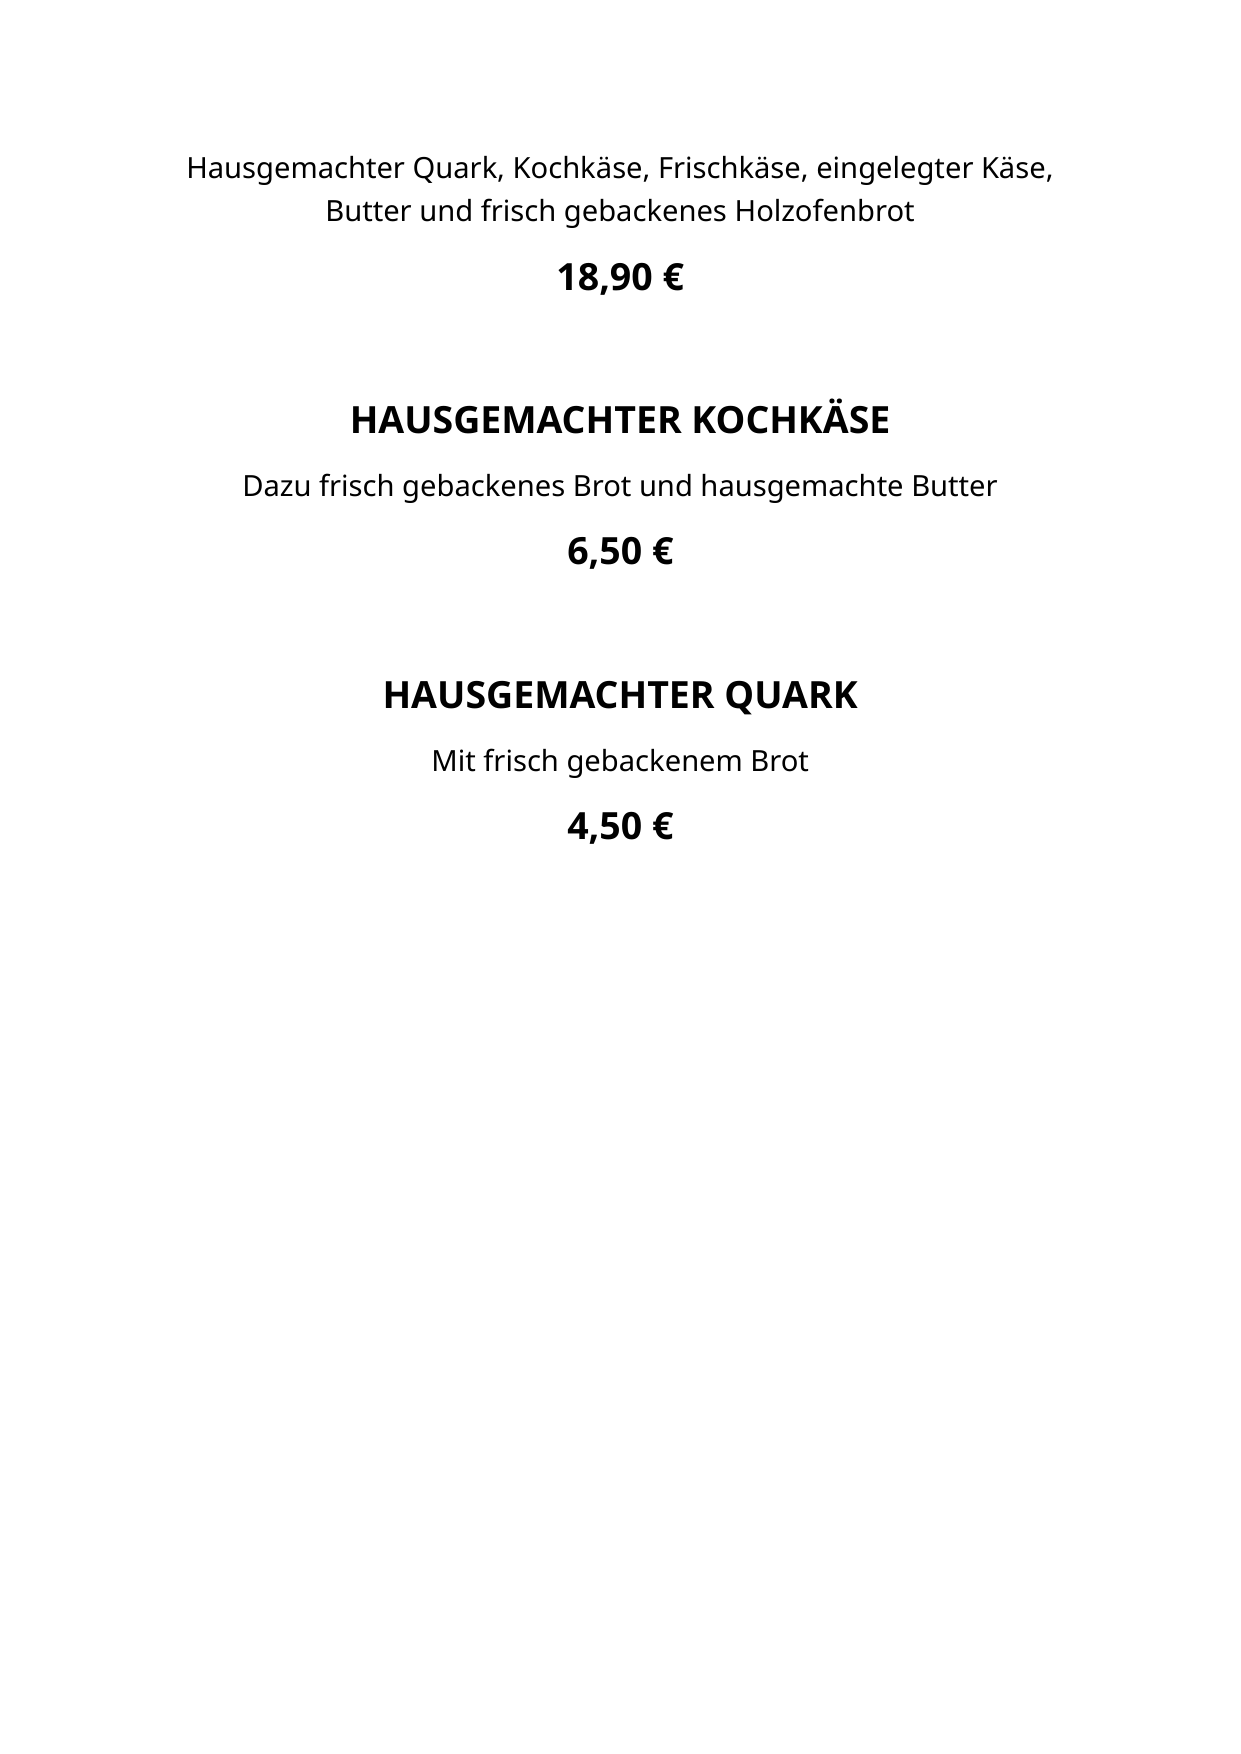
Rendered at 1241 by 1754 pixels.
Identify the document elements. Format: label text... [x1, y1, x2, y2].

text Mit frisch gebackenem Brot [148, 740, 1093, 780]
text 18,90 € [148, 250, 1093, 301]
text HAUSGEMACHTER QUARK [148, 668, 1093, 719]
text HAUSGEMACHTER KOCHKÄSE [148, 393, 1093, 444]
text Dazu frisch gebackenes Brot und hausgemachte Butter [148, 465, 1093, 505]
text 6,50 € [148, 525, 1093, 576]
text 4,50 € [148, 799, 1093, 851]
text Hausgemachter Quark, Kochkäse, Frischkäse, eingelegter Käse, Butter und frisch gebackenes Holzofenbrot [148, 148, 1093, 230]
